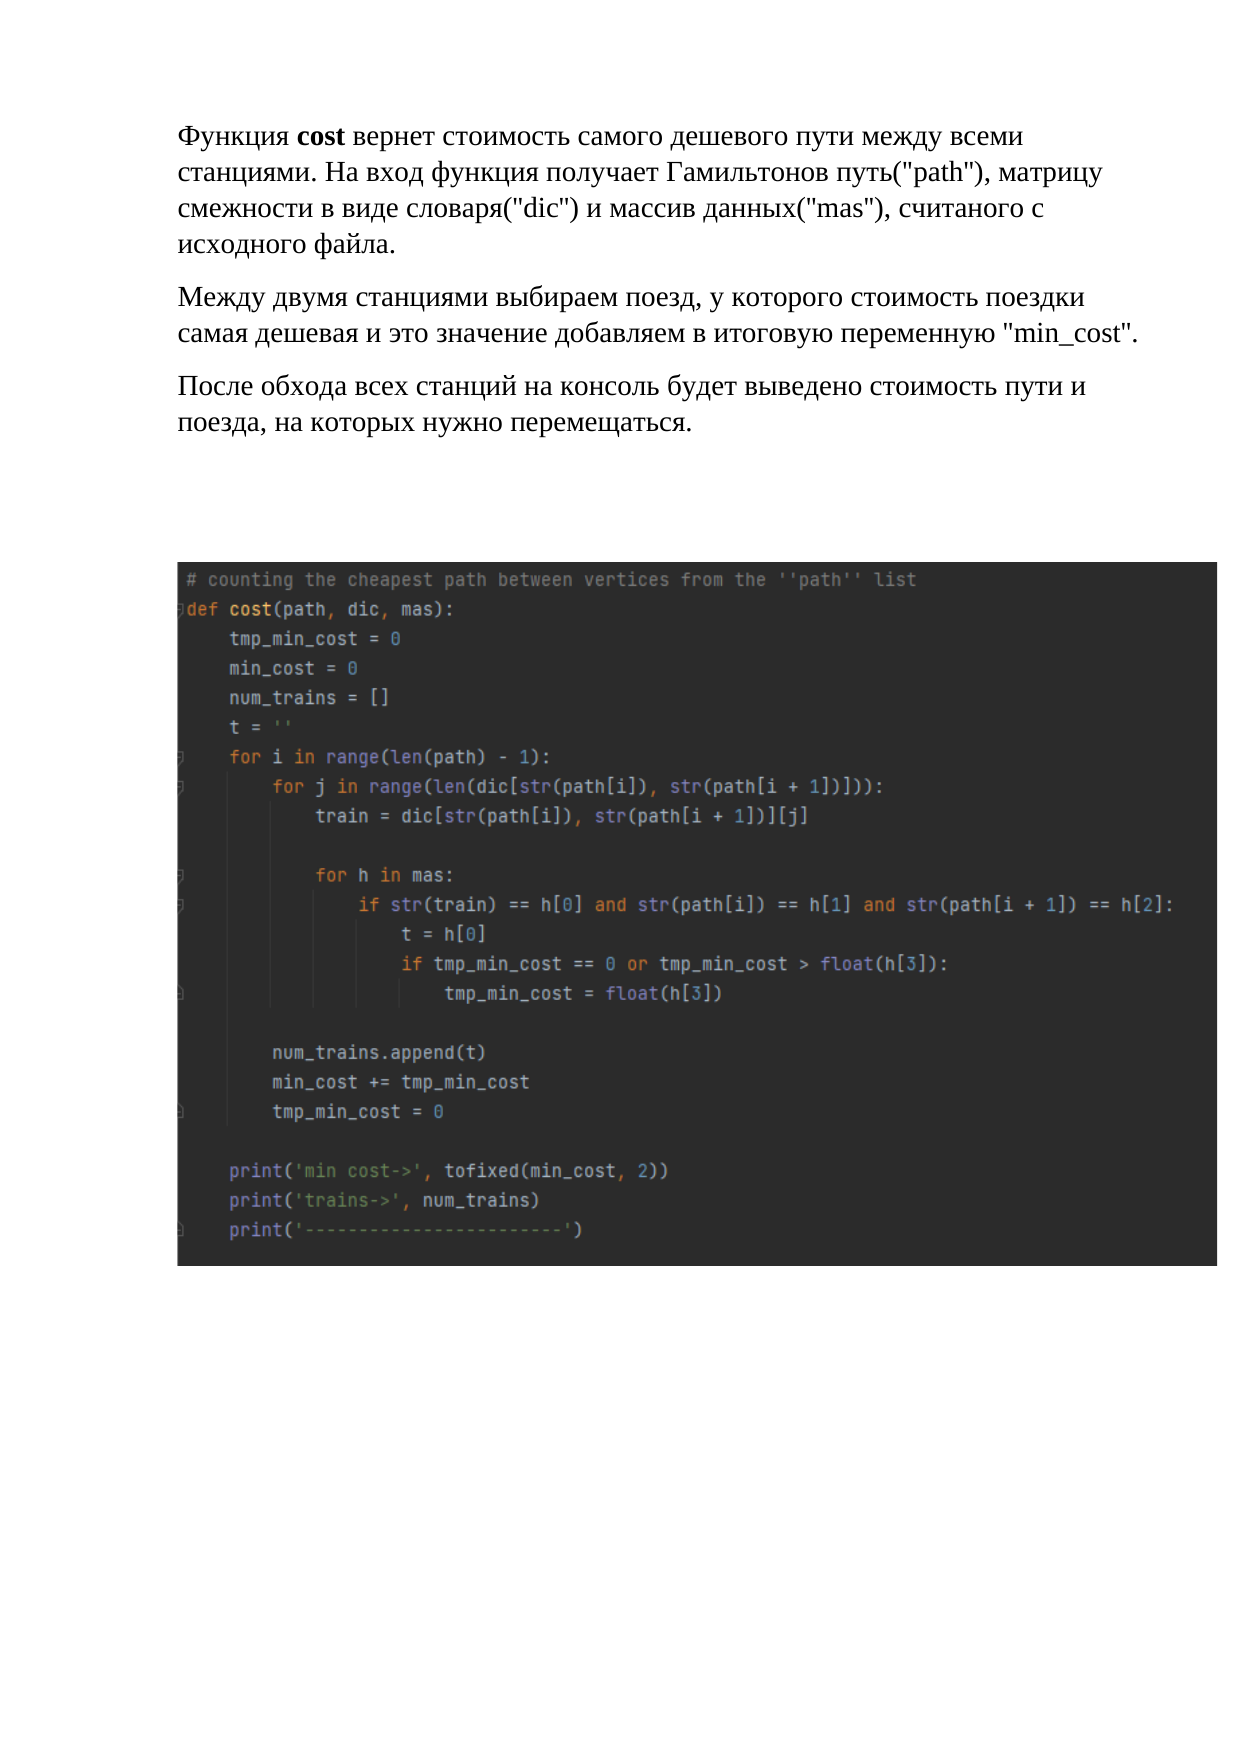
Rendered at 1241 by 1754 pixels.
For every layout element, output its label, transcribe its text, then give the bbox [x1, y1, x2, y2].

text Функция cost вернет стоимость самого дешевого пути между всеми станциями. На вход функция получает Гамильтонов путь(''path''), матрицу смежности в виде словаря(''dic'') и массив данных(''mas''), считаного с исходного файла. [177, 118, 1152, 260]
picture [177, 562, 1218, 1266]
text Между двумя станциями выбираем поезд, у которого стоимость поездки самая дешевая и это значение добавляем в итоговую переменную ''min_cost''. [177, 279, 1152, 349]
text После обхода всех станций на консоль будет выведено стоимость пути и поезда, на которых нужно перемещаться. [177, 368, 1152, 438]
